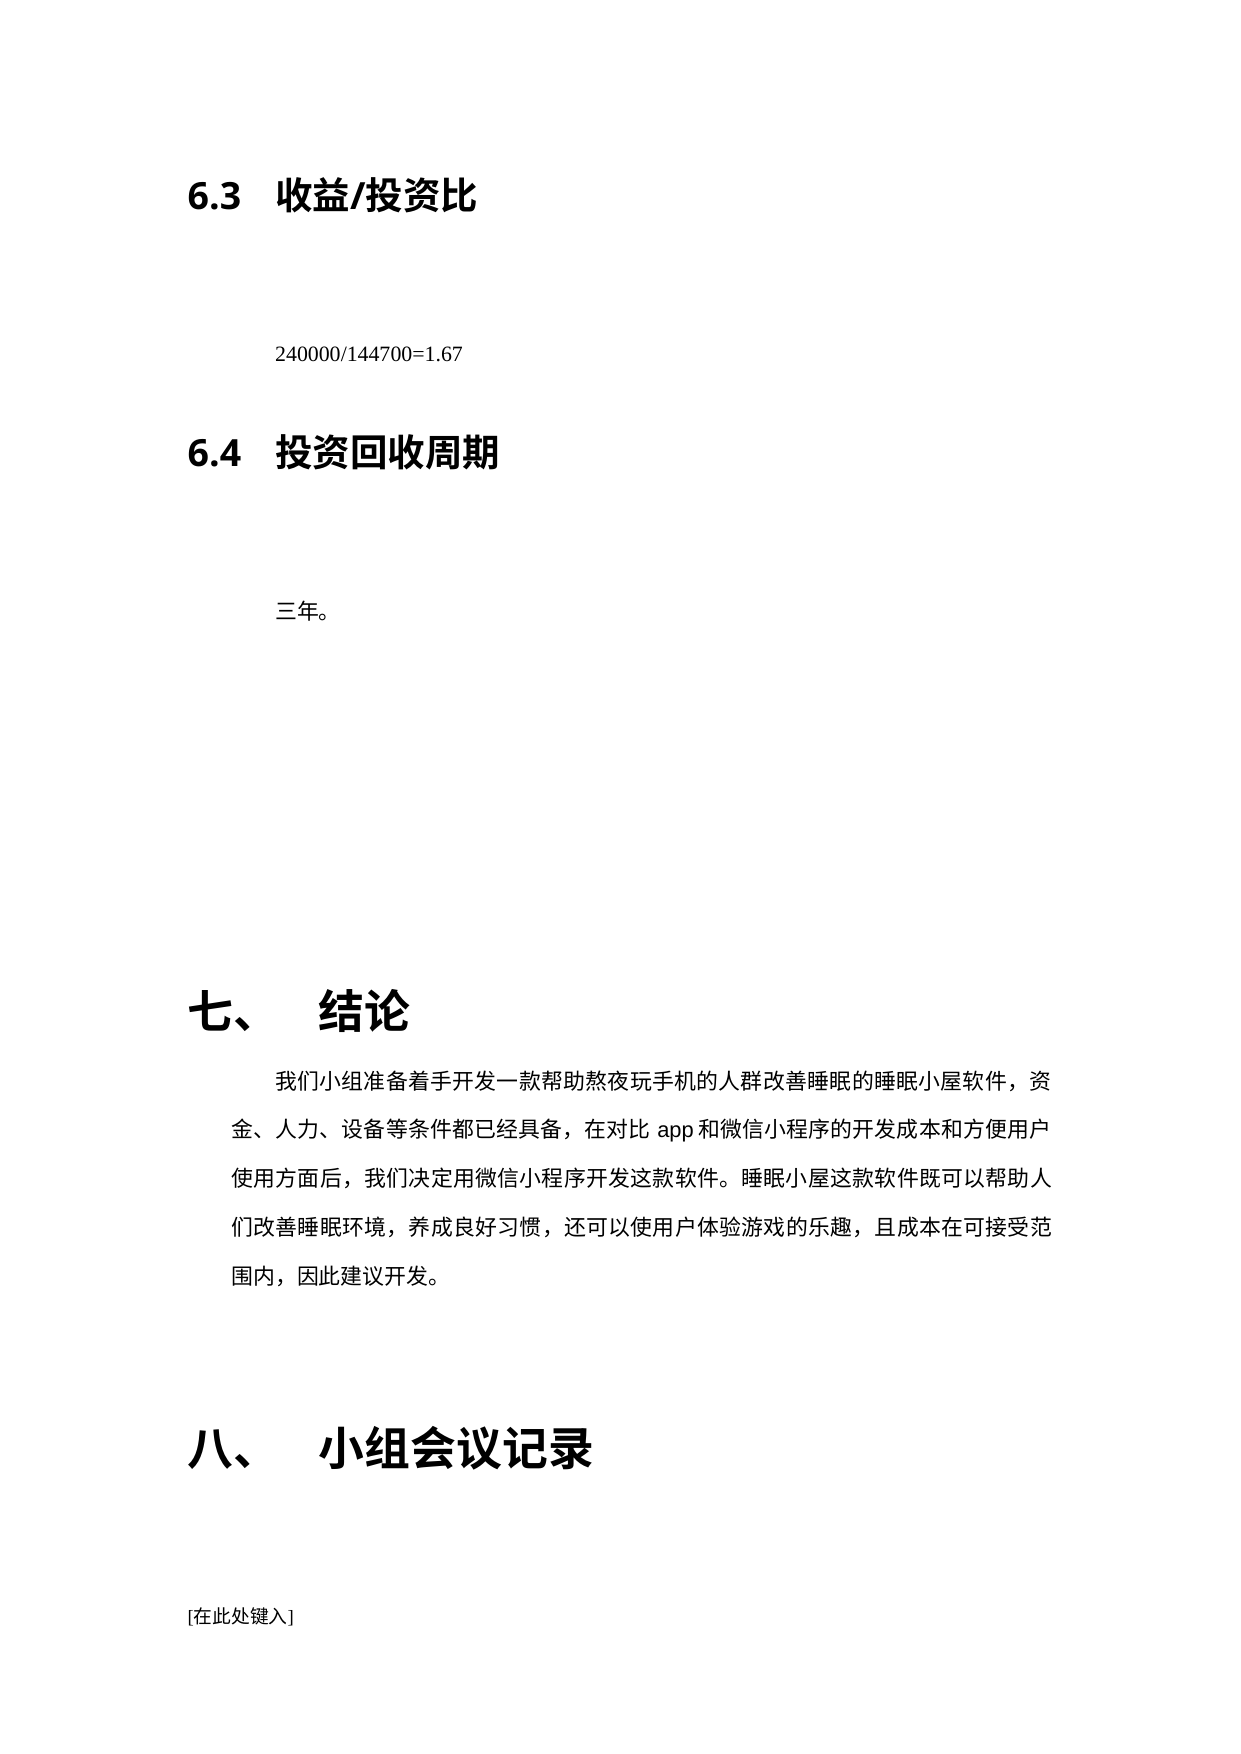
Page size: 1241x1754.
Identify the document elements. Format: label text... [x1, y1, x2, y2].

title 结论 [187, 959, 1053, 1057]
text 我们小组准备着手开发一款帮助熬夜玩手机的人群改善睡眠的睡眠小屋软件，资金、人力、设备等条件都已经具备，在对比app和微信小程序的开发成本和方便用户使用方面后，我们决定用微信小程序开发这款软件。睡眠小屋这款软件既可以帮助人们改善睡眠环境，养成良好习惯，还可以使用户体验游戏的乐趣，且成本在可接受范围内，因此建议开发。 [231, 1063, 1053, 1291]
subtitle 投资回收周期 [187, 418, 1053, 483]
text 240000/144700=1.67 [231, 337, 1053, 369]
text 三年。 [231, 594, 1053, 626]
subtitle 收益/投资比 [187, 161, 1053, 226]
title 小组会议记录 [187, 1397, 1053, 1494]
